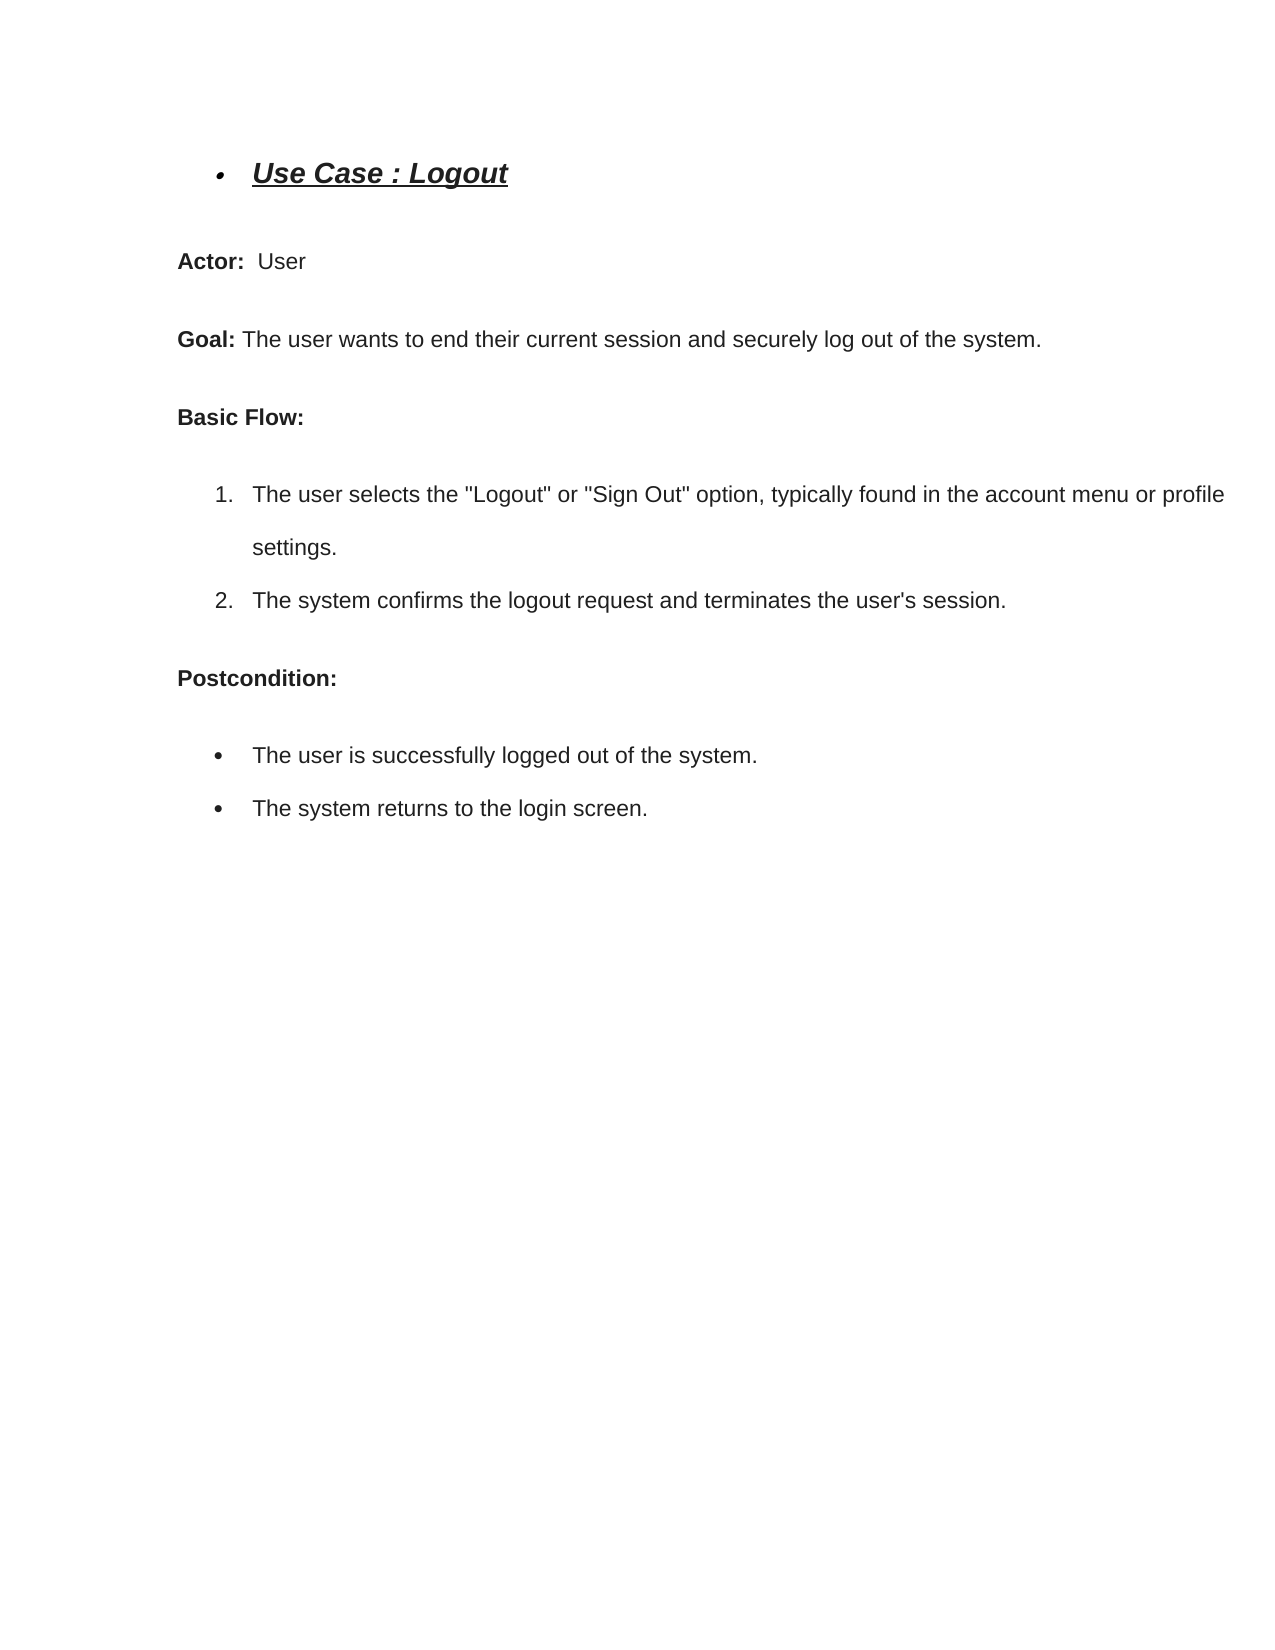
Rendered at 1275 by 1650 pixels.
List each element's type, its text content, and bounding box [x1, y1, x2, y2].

text Basic Flow: [177, 404, 1248, 430]
list The user selects the "Logout" or "Sign Out" option, typically found in the account menu or profile settings. [214, 481, 1248, 561]
list Use Case : Logout [214, 156, 1248, 190]
text Goal: The user wants to end their current session and securely log out of the system. [177, 326, 1248, 352]
list The system returns to the login screen. [214, 795, 1248, 821]
list The user is successfully logged out of the system. [214, 742, 1248, 769]
text Actor: User [177, 248, 1248, 275]
list The system confirms the logout request and terminates the user's session. [214, 587, 1248, 613]
text Postcondition: [177, 664, 1248, 691]
